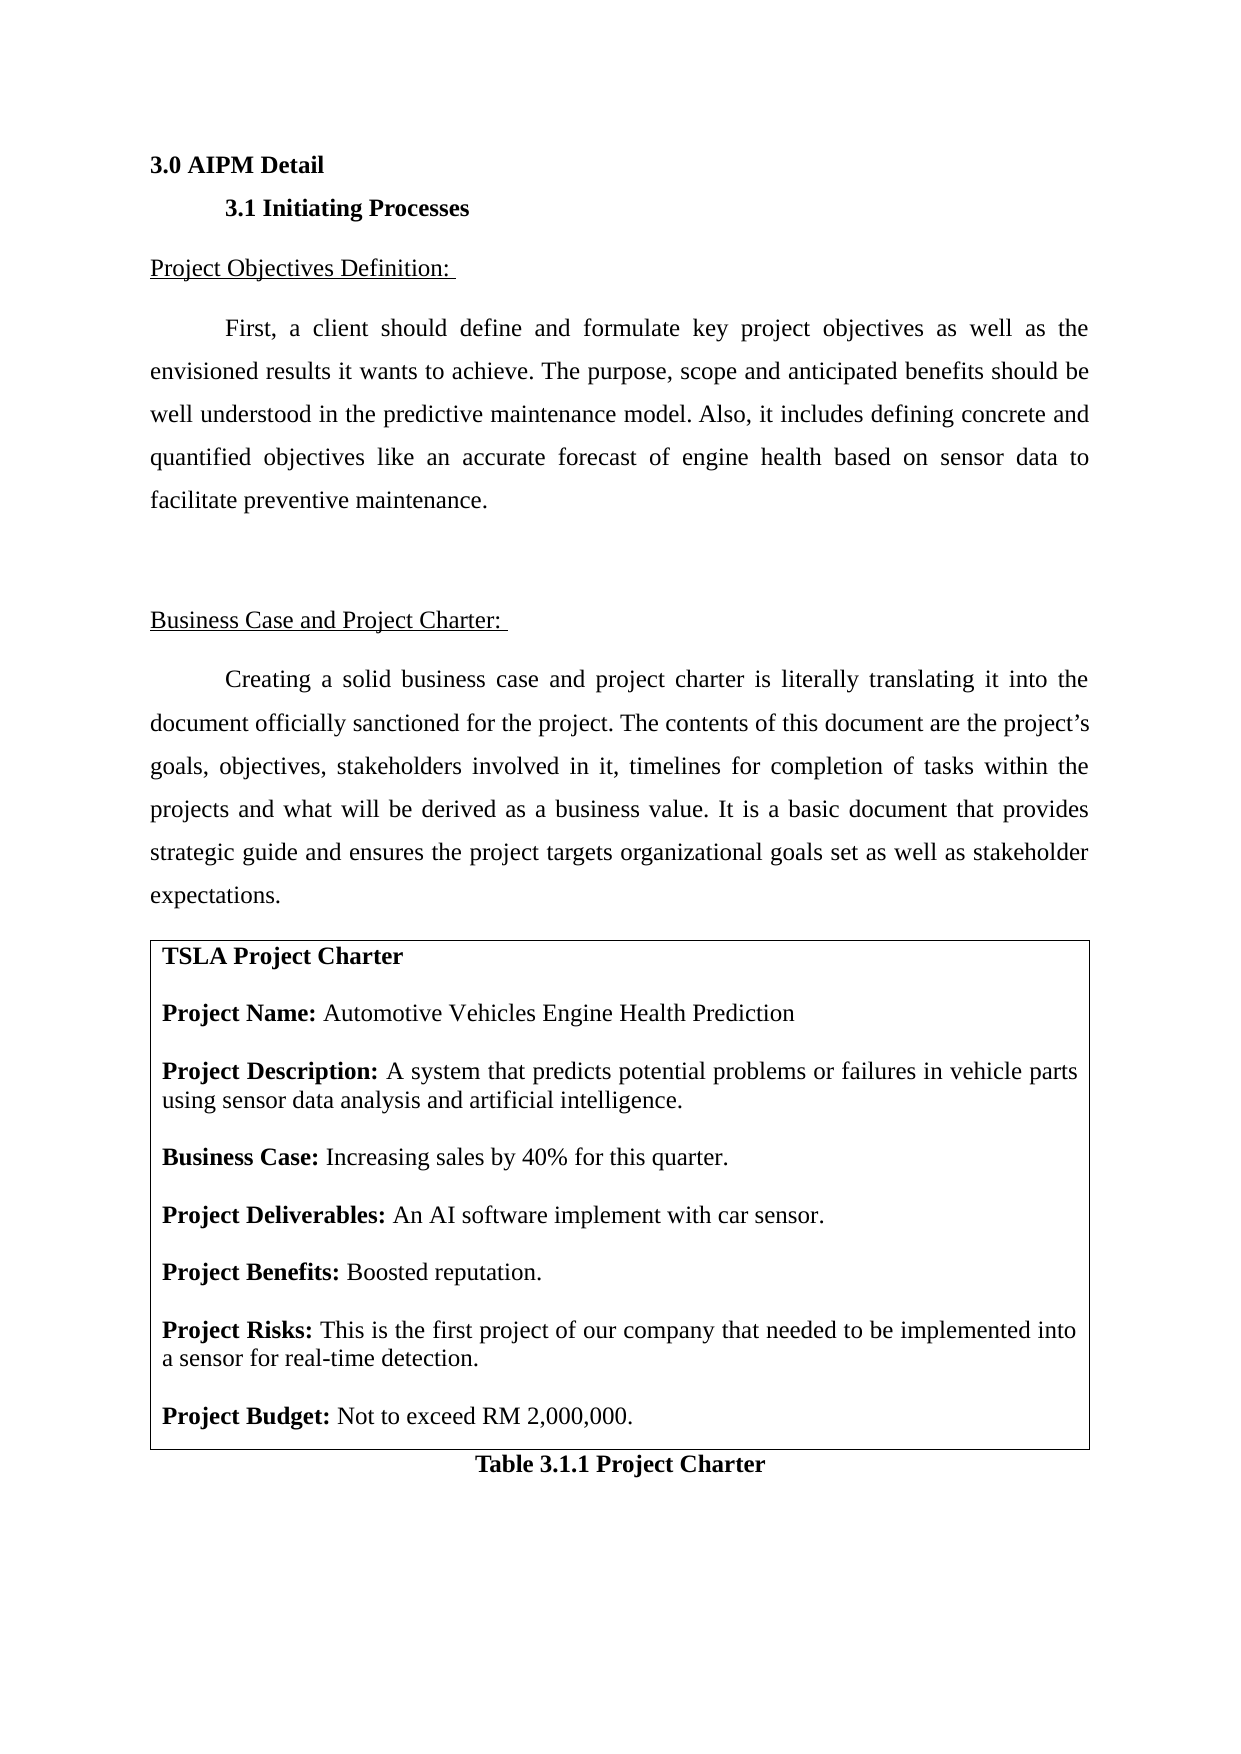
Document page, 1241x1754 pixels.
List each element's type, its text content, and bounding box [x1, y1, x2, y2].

text Table 3.1.1 Project Charter [150, 1450, 1090, 1478]
text Business Case and Project Charter: [150, 605, 1090, 633]
list AIPM Detail [150, 150, 1090, 179]
list Initiating Processes [225, 193, 1090, 222]
text Creating a solid business case and project charter is literally translating it into the document officially sanctioned for the project. The contents of this document are the project’s goals, objectives, stakeholders involved in it, timelines for completion of tasks within the projects and what will be derived as a business value. It is a basic document that provides strategic guide and ensures the project targets organizational goals set as well as stakeholder expectations. [150, 664, 1090, 909]
table_header TSLA Project Charter Project Name: Automotive Vehicles Engine Health Prediction Project Description: A system that predicts potential problems or failures in vehicle parts using sensor data analysis and artificial intelligence. Business Case: Increasing sales by 40% for this quarter. Project Deliverables: An AI software implement with car sensor. Project Benefits: Boosted reputation. Project Risks: This is the first project of our company that needed to be implemented into a sensor for real-time detection. Project Budget: Not to exceed RM 2,000,000. [151, 941, 1089, 1448]
text Project Objectives Definition: [150, 253, 1090, 282]
text First, a client should define and formulate key project objectives as well as the envisioned results it wants to achieve. The purpose, scope and anticipated benefits should be well understood in the predictive maintenance model. Also, it includes defining concrete and quantified objectives like an accurate forecast of engine health based on sensor data to facilitate preventive maintenance. [150, 313, 1090, 514]
